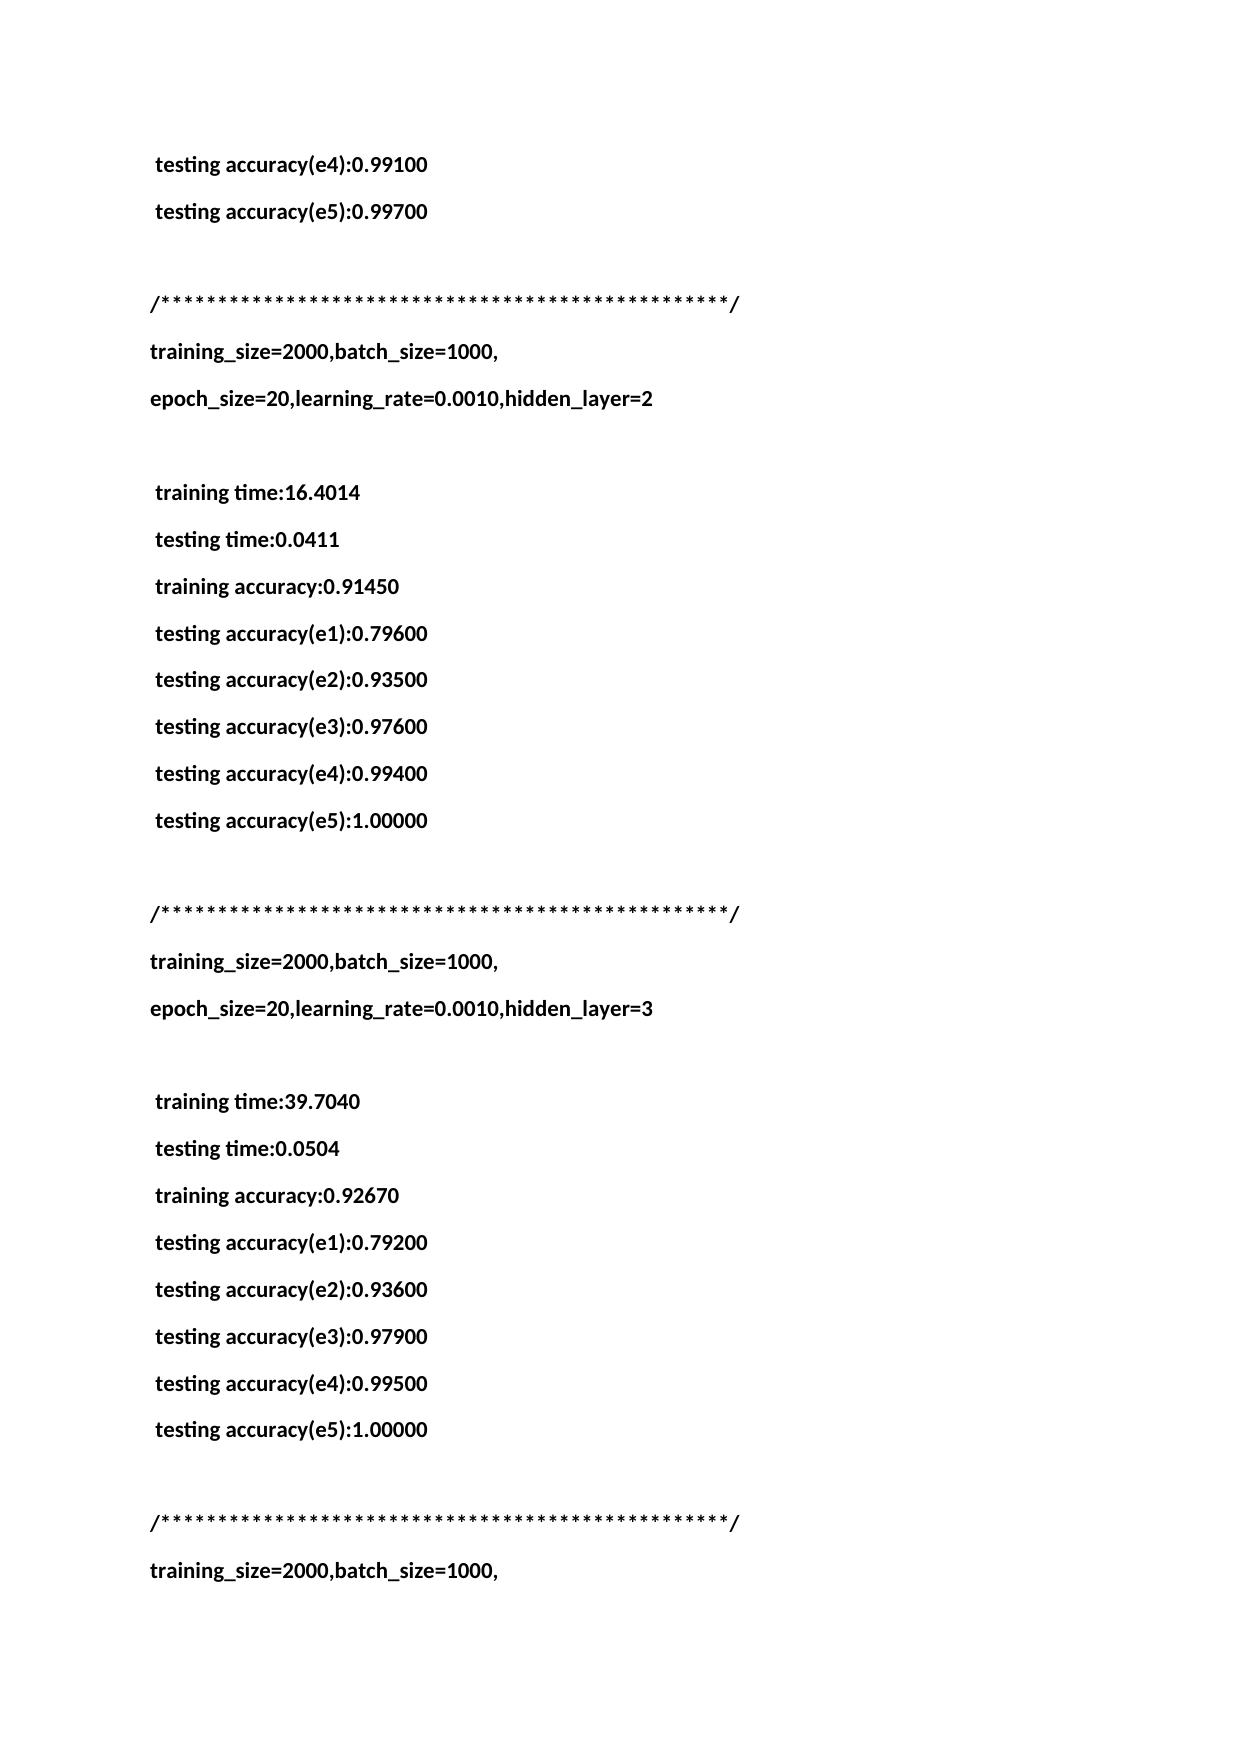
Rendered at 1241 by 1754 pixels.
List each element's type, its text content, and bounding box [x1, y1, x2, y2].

text testing accuracy(e2):0.93500 [150, 666, 1090, 694]
text testing accuracy(e5):0.99700 [150, 197, 1090, 225]
text testing accuracy(e1):0.79600 [150, 619, 1090, 647]
text testing accuracy(e5):1.00000 [150, 1416, 1090, 1444]
text testing accuracy(e3):0.97900 [150, 1322, 1090, 1350]
text training time:39.7040 [150, 1087, 1090, 1116]
text testing accuracy(e5):1.00000 [150, 806, 1090, 834]
text testing accuracy(e3):0.97600 [150, 712, 1090, 741]
text testing accuracy(e1):0.79200 [150, 1228, 1090, 1256]
text training_size=2000,batch_size=1000, [150, 947, 1090, 975]
text testing accuracy(e4):0.99400 [150, 759, 1090, 787]
text testing time:0.0411 [150, 525, 1090, 553]
text training_size=2000,batch_size=1000, [150, 337, 1090, 366]
text epoch_size=20,learning_rate=0.0010,hidden_layer=2 [150, 384, 1090, 412]
text training_size=2000,batch_size=1000, [150, 1556, 1090, 1584]
text testing accuracy(e4):0.99100 [150, 150, 1090, 178]
text training time:16.4014 [150, 478, 1090, 506]
text /**************************************************/ [150, 291, 1090, 319]
text /**************************************************/ [150, 1509, 1090, 1537]
text epoch_size=20,learning_rate=0.0010,hidden_layer=3 [150, 994, 1090, 1022]
text training accuracy:0.91450 [150, 572, 1090, 600]
text training accuracy:0.92670 [150, 1181, 1090, 1209]
text testing accuracy(e2):0.93600 [150, 1275, 1090, 1303]
text testing accuracy(e4):0.99500 [150, 1369, 1090, 1397]
text /**************************************************/ [150, 900, 1090, 928]
text testing time:0.0504 [150, 1134, 1090, 1162]
